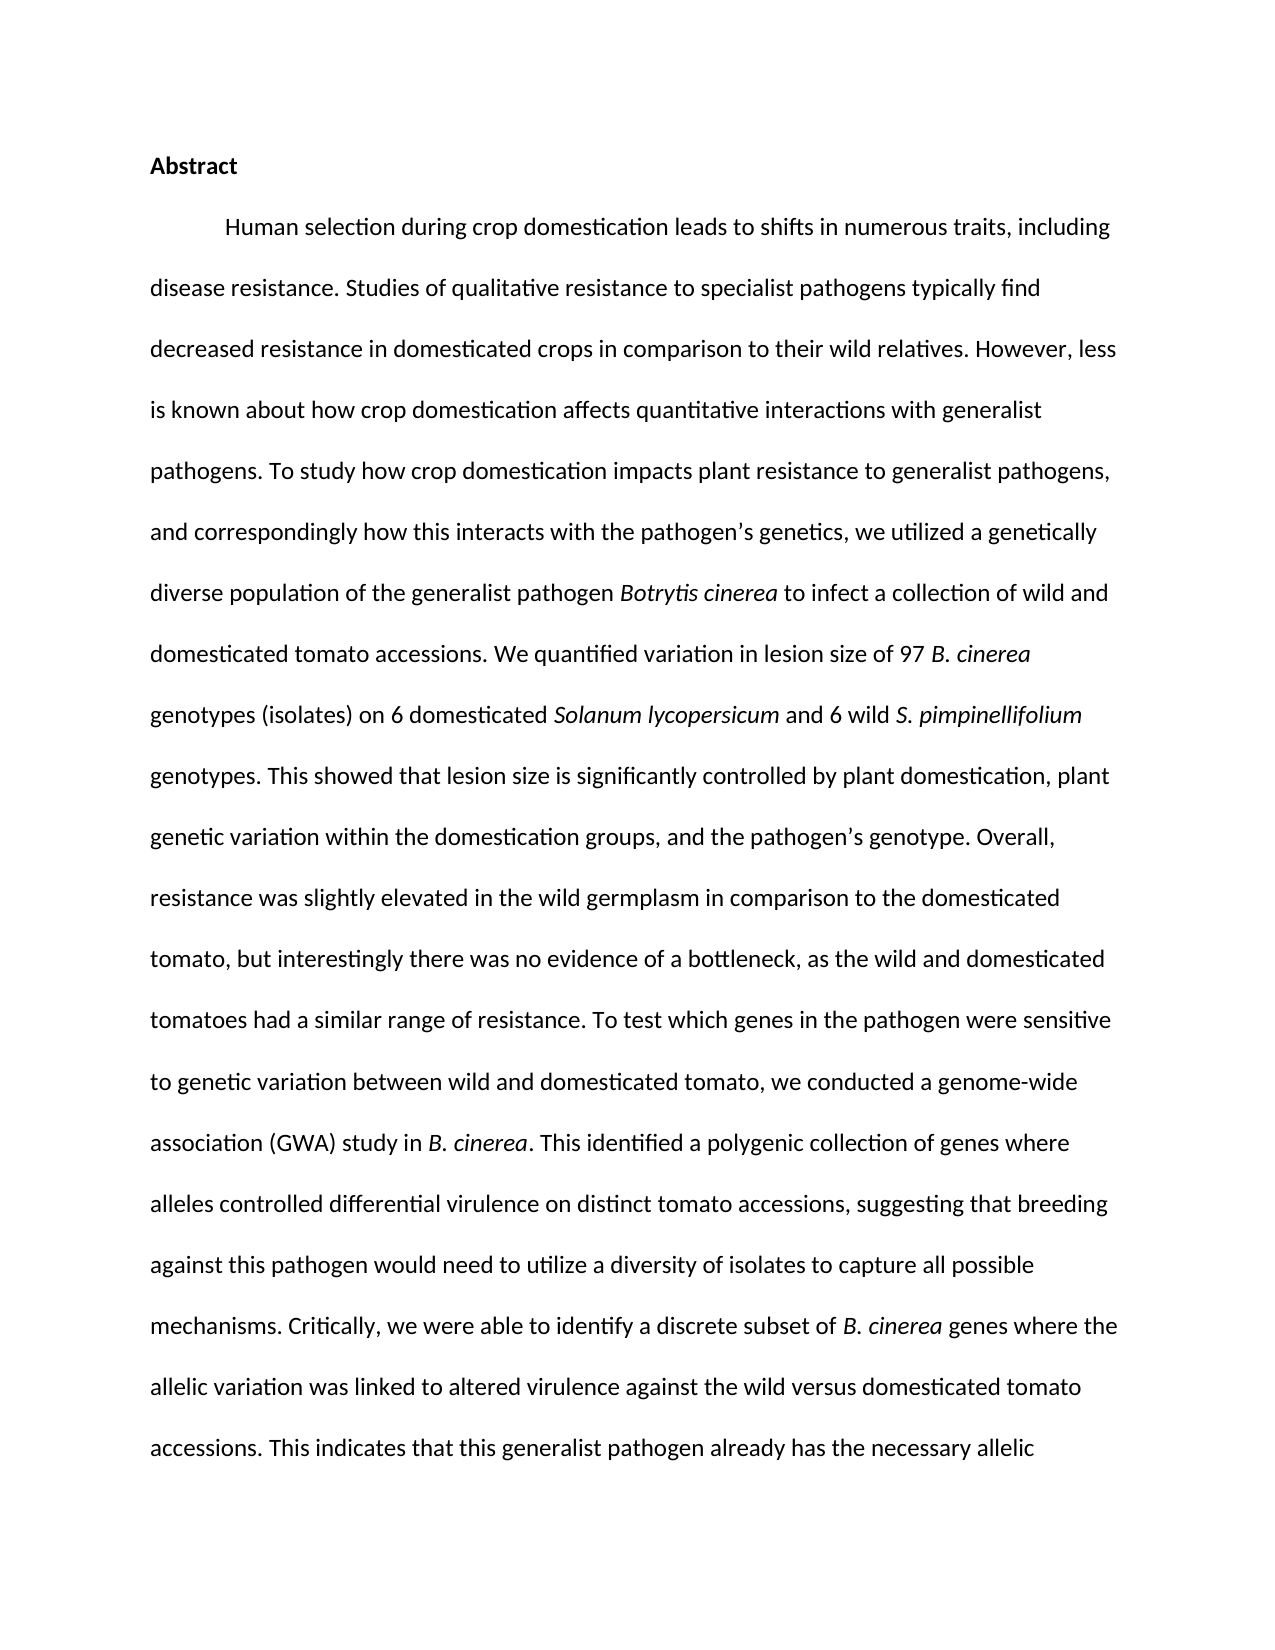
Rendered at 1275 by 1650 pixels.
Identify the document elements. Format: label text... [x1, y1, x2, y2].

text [150, 211, 1125, 1462]
text Abstract [150, 150, 1125, 181]
